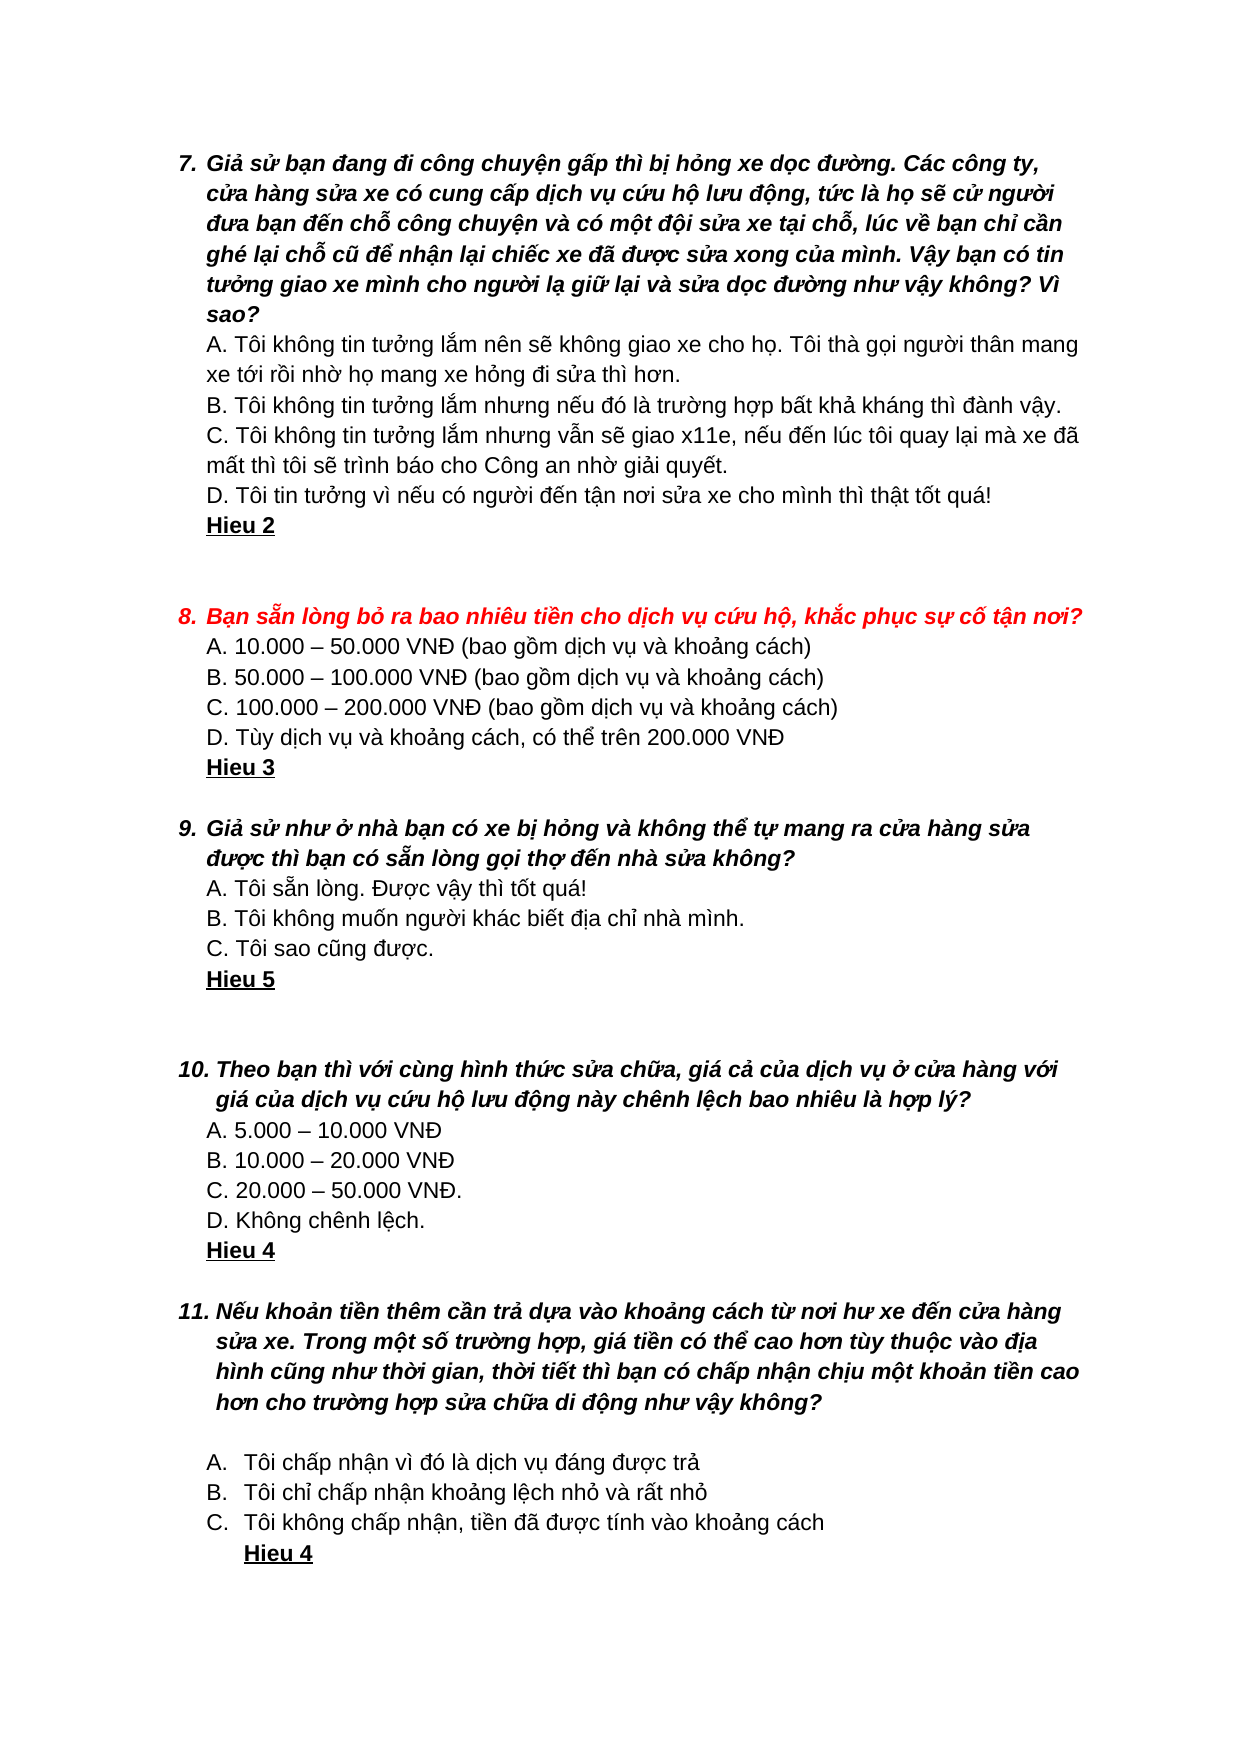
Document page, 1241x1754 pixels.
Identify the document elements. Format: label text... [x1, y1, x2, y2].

list A. Tôi không tin tưởng lắm nên sẽ không giao xe cho họ. Tôi thà gọi người thân mang xe tới rồi nhờ họ mang xe hỏng đi sửa thì hơn. [206, 331, 1090, 388]
list D. Không chênh lệch. [206, 1207, 1090, 1234]
list C. Tôi sao cũng được. [206, 935, 1090, 962]
list C. Tôi không tin tưởng lắm nhưng vẫn sẽ giao x11e, nếu đến lúc tôi quay lại mà xe đã mất thì tôi sẽ trình báo cho Công an nhờ giải quyết. [206, 422, 1090, 478]
list Hieu 4 [244, 1539, 1090, 1566]
list B. Tôi không tin tưởng lắm nhưng nếu đó là trường hợp bất khả kháng thì đành vậy. [206, 392, 1090, 418]
list Tôi chấp nhận vì đó là dịch vụ đáng được trả [206, 1449, 1090, 1475]
list B. 10.000 – 20.000 VNĐ [206, 1147, 1090, 1173]
list Bạn sẵn lòng bỏ ra bao nhiêu tiền cho dịch vụ cứu hộ, khắc phục sự cố tận nơi? [178, 603, 1090, 629]
list Giả sử bạn đang đi công chuyện gấp thì bị hỏng xe dọc đường. Các công ty, cửa hàng sửa xe có cung cấp dịch vụ cứu hộ lưu động, tức là họ sẽ cử người đưa bạn đến chỗ công chuyện và có một đội sửa xe tại chỗ, lúc về bạn chỉ cần ghé lại chỗ cũ để nhận lại chiếc xe đã được sửa xong của mình. Vậy bạn có tin tưởng giao xe mình cho người lạ giữ lại và sửa dọc đường như vậy không? Vì sao? [178, 150, 1090, 327]
list A. Tôi sẵn lòng. Được vậy thì tốt quá! [206, 875, 1090, 901]
list Hieu 4 [206, 1237, 1090, 1264]
list Nếu khoản tiền thêm cần trả dựa vào khoảng cách từ nơi hư xe đến cửa hàng sửa xe. Trong một số trường hợp, giá tiền có thể cao hơn tùy thuộc vào địa hình cũng như thời gian, thời tiết thì bạn có chấp nhận chịu một khoản tiền cao hơn cho trường hợp sửa chữa di động như vậy không? [178, 1298, 1090, 1415]
list Hieu 2 [206, 512, 1090, 539]
list C. 100.000 – 200.000 VNĐ (bao gồm dịch vụ và khoảng cách) [206, 694, 1090, 720]
list Giả sử như ở nhà bạn có xe bị hỏng và không thể tự mang ra cửa hàng sửa được thì bạn có sẵn lòng gọi thợ đến nhà sửa không? [178, 814, 1090, 871]
list A. 10.000 – 50.000 VNĐ (bao gồm dịch vụ và khoảng cách) [206, 633, 1090, 660]
list Theo bạn thì với cùng hình thức sửa chữa, giá cả của dịch vụ ở cửa hàng với giá của dịch vụ cứu hộ lưu động này chênh lệch bao nhiêu là hợp lý? [178, 1056, 1090, 1113]
list Hieu 5 [206, 966, 1090, 992]
list D. Tôi tin tưởng vì nếu có người đến tận nơi sửa xe cho mình thì thật tốt quá! [206, 482, 1090, 509]
list Tôi không chấp nhận, tiền đã được tính vào khoảng cách [206, 1509, 1090, 1536]
list C. 20.000 – 50.000 VNĐ. [206, 1177, 1090, 1203]
list B. 50.000 – 100.000 VNĐ (bao gồm dịch vụ và khoảng cách) [206, 663, 1090, 690]
list B. Tôi không muốn người khác biết địa chỉ nhà mình. [206, 905, 1090, 932]
list Hieu 3 [206, 754, 1090, 781]
list A. 5.000 – 10.000 VNĐ [206, 1117, 1090, 1143]
list D. Tùy dịch vụ và khoảng cách, có thể trên 200.000 VNĐ [206, 724, 1090, 750]
list Tôi chỉ chấp nhận khoảng lệch nhỏ và rất nhỏ [206, 1479, 1090, 1506]
